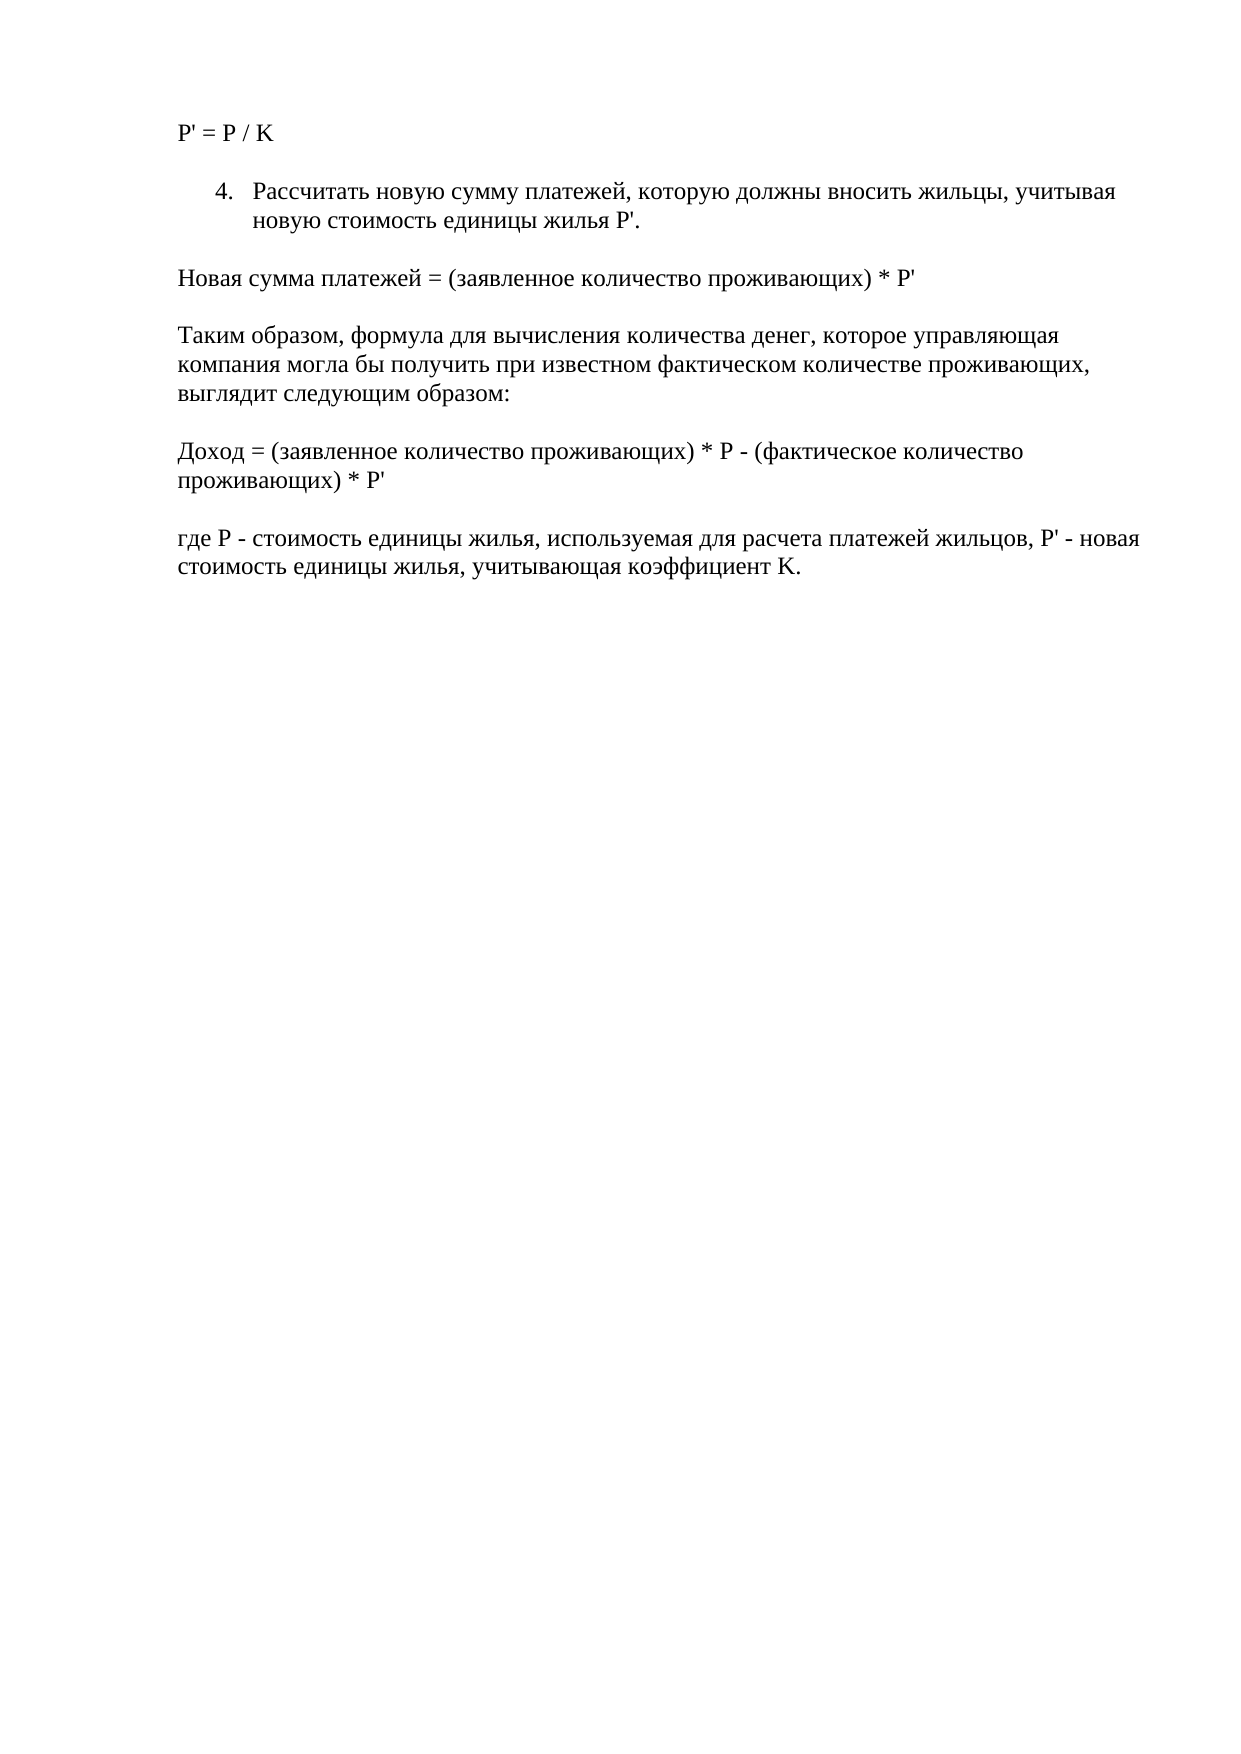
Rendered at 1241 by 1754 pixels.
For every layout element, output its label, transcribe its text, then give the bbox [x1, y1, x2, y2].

text где P - стоимость единицы жилья, используемая для расчета платежей жильцов, P' - новая стоимость единицы жилья, учитывающая коэффициент K. [177, 523, 1152, 580]
text Новая сумма платежей = (заявленное количество проживающих) * P' [177, 263, 1152, 291]
text Доход = (заявленное количество проживающих) * P - (фактическое количество проживающих) * P' [177, 436, 1152, 493]
list Рассчитать новую сумму платежей, которую должны вносить жильцы, учитывая новую стоимость единицы жилья P'. [215, 176, 1152, 233]
text P' = P / K [177, 118, 1152, 147]
text Таким образом, формула для вычисления количества денег, которое управляющая компания могла бы получить при известном фактическом количестве проживающих, выглядит следующим образом: [177, 321, 1152, 407]
